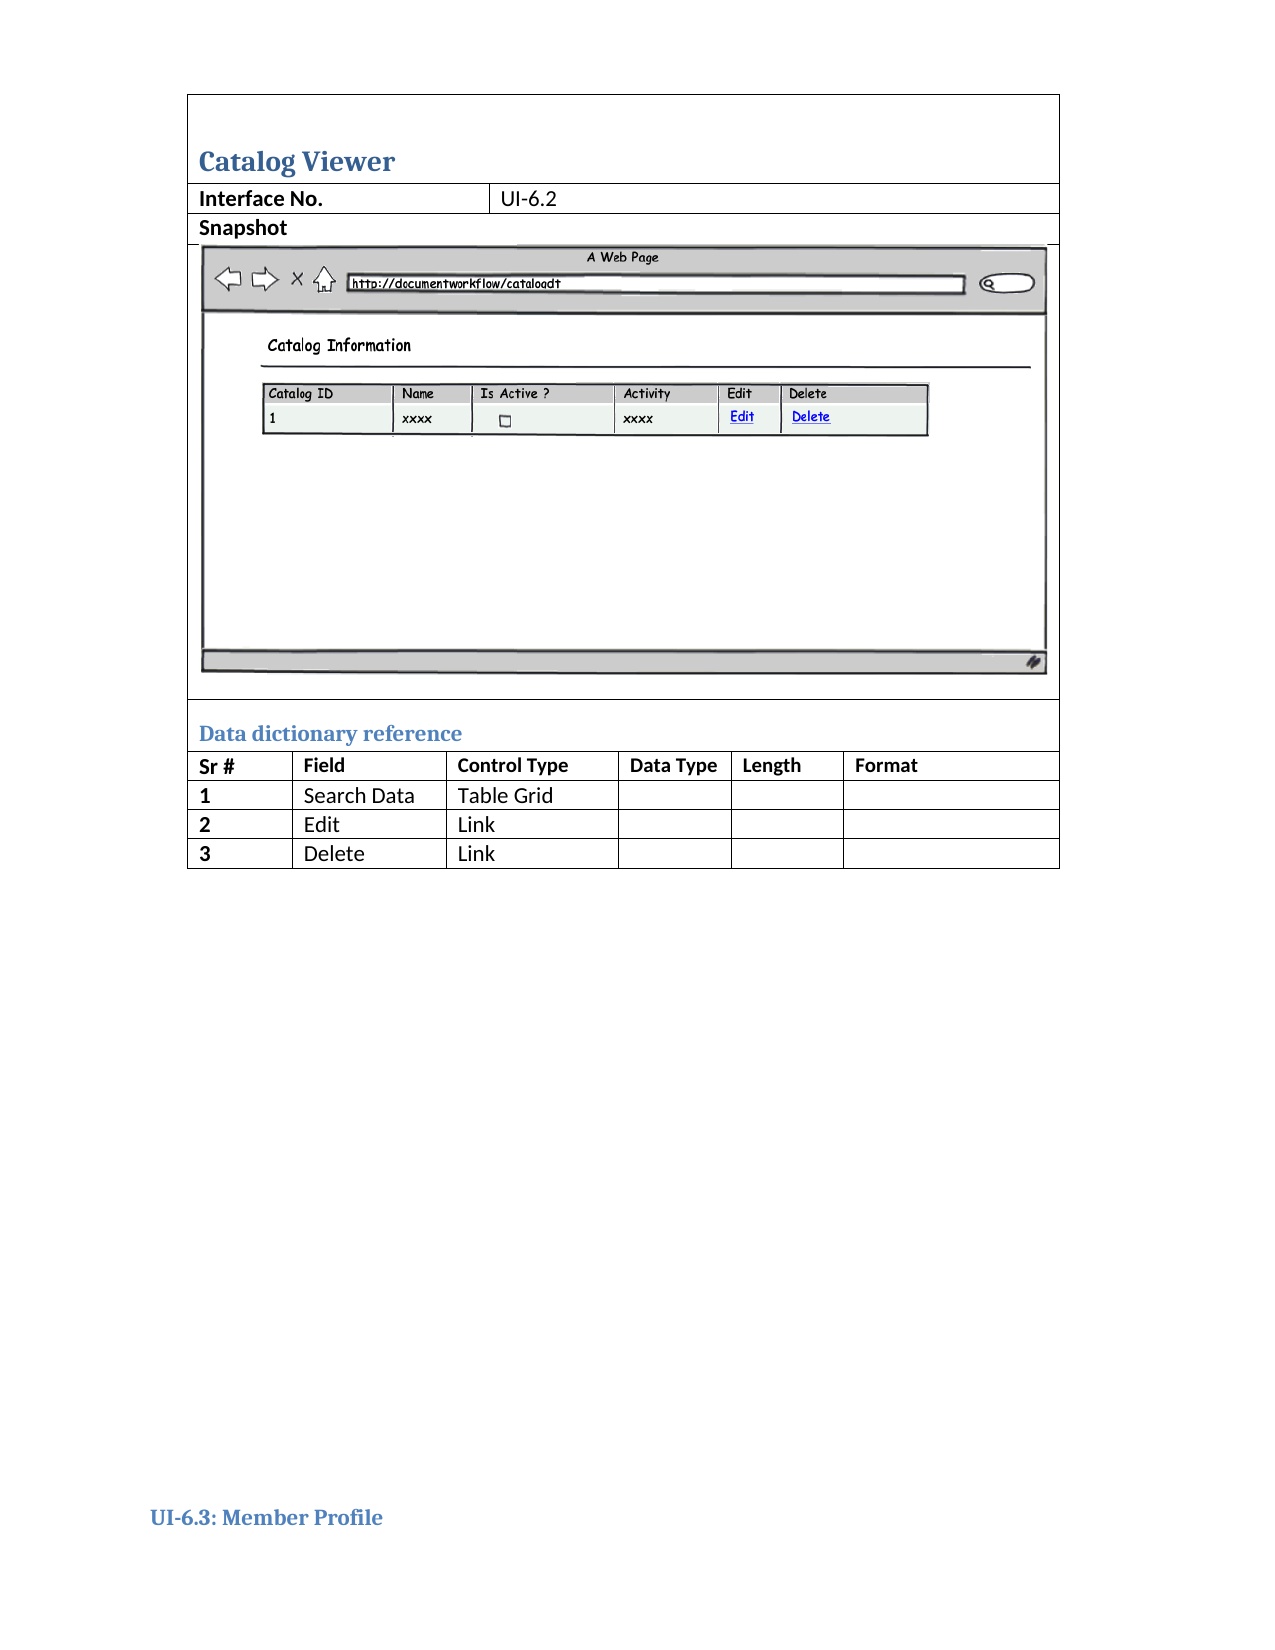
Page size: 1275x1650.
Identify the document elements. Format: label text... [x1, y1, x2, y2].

table_cell Format [844, 752, 1059, 780]
table_cell Data Type [619, 752, 731, 780]
table_cell [732, 839, 843, 867]
table_cell Data dictionary reference [188, 700, 1059, 751]
table_cell [188, 245, 1059, 699]
table_cell Search Data [293, 781, 446, 809]
table_cell 1 [188, 781, 292, 809]
table_cell Link [447, 839, 618, 867]
table_cell Length [732, 752, 843, 780]
table_cell [844, 839, 1059, 867]
table_cell Interface No. [188, 184, 489, 212]
table_cell 2 [188, 810, 292, 838]
table_cell Edit [293, 810, 446, 838]
table_cell [732, 810, 843, 838]
table_cell Link [447, 810, 618, 838]
subtitle UI-6.3: Member Profile [150, 1505, 1125, 1531]
table_cell UI-6.2 [490, 184, 1059, 212]
picture [198, 244, 1048, 675]
table_header Catalog Viewer [188, 95, 1059, 183]
table_cell [619, 839, 731, 867]
table_cell Field [293, 752, 446, 780]
table_cell [844, 810, 1059, 838]
table_cell Sr # [188, 752, 292, 780]
table_cell Delete [293, 839, 446, 867]
table_cell 3 [188, 839, 292, 867]
table_cell [619, 810, 731, 838]
table_cell [732, 781, 843, 809]
table_cell [844, 781, 1059, 809]
table_cell [619, 781, 731, 809]
table_cell Table Grid [447, 781, 618, 809]
table_cell Snapshot [188, 214, 1059, 244]
table_cell Control Type [447, 752, 618, 780]
